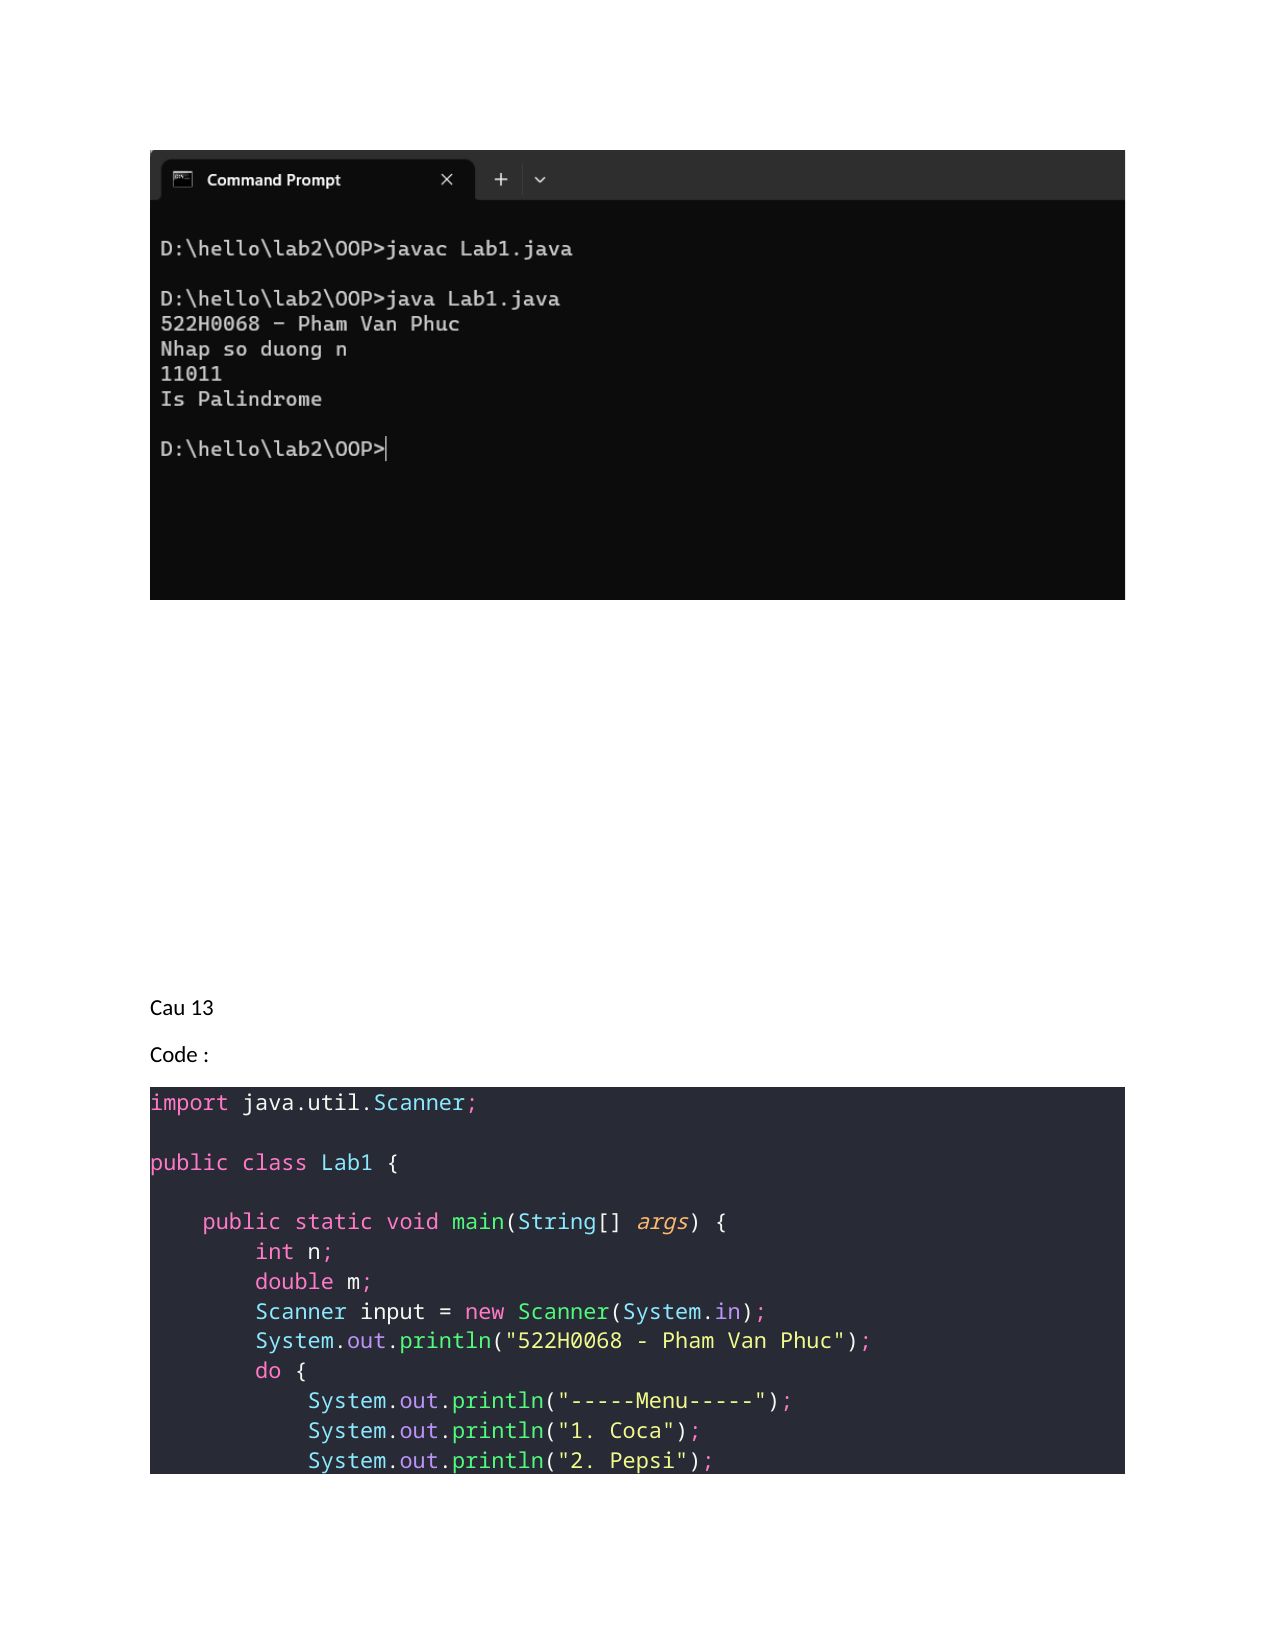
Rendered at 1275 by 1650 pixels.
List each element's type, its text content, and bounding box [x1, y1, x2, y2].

text Code : [150, 1040, 1125, 1068]
text System.out.println("1. Coca"); [150, 1415, 1125, 1444]
text import java.util.Scanner; [150, 1087, 1125, 1117]
text System.out.println("522H0068 - Pham Van Phuc"); [150, 1325, 1125, 1355]
text do { [150, 1355, 1125, 1385]
text System.out.println("2. Pepsi"); [150, 1444, 1125, 1474]
text Cau 13 [150, 993, 1125, 1021]
text public class Lab1 { [150, 1147, 1125, 1176]
text int n; [150, 1236, 1125, 1266]
text System.out.println("-----Menu-----"); [150, 1385, 1125, 1415]
text public static void main(String[] args) { [150, 1206, 1125, 1236]
text Scanner input = new Scanner(System.in); [150, 1296, 1125, 1325]
text double m; [150, 1266, 1125, 1296]
picture [150, 150, 1125, 600]
